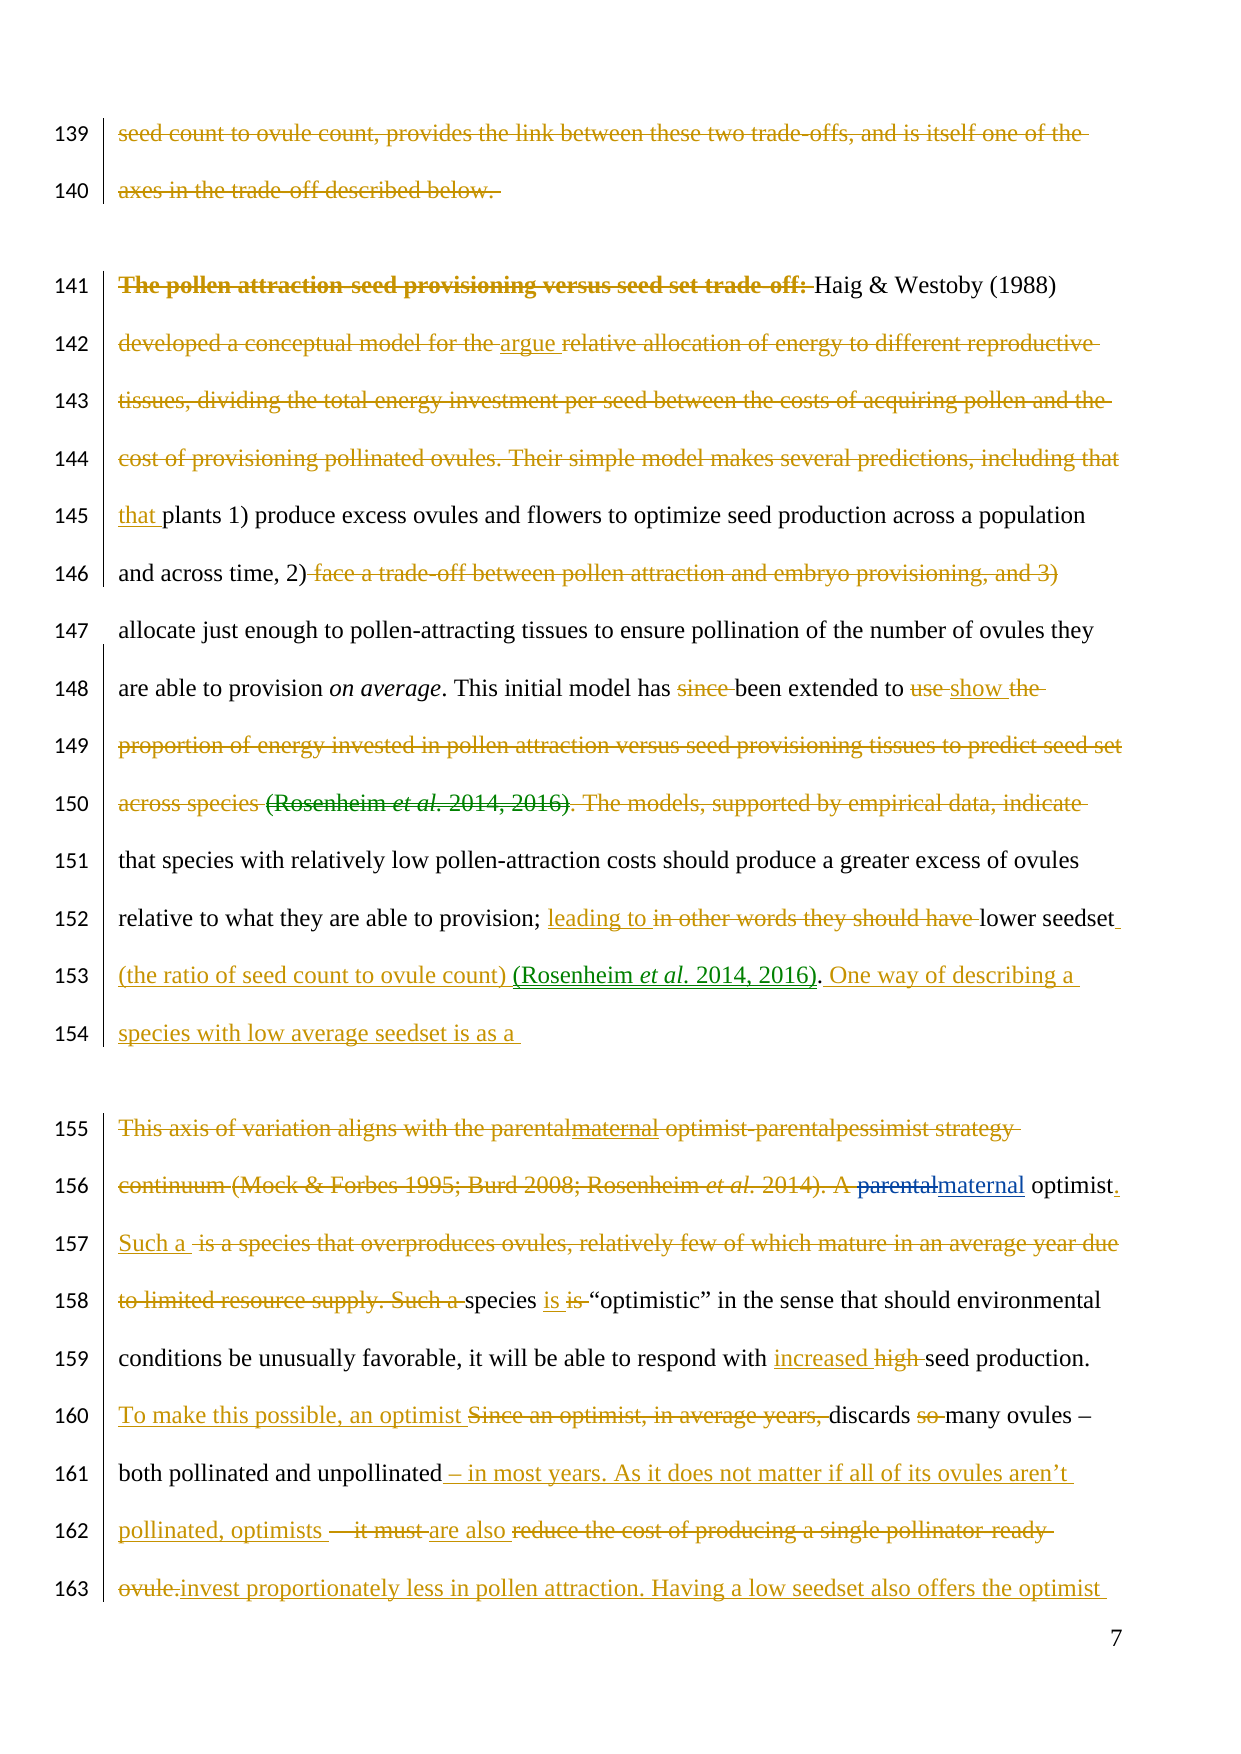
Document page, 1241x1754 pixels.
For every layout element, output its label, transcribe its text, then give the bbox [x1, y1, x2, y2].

text Haig & Westoby (1988) plants 1) produce excess ovules and flowers to optimize seed production across a population and across time, 2) allocate just enough to pollen-attracting tissues to ensure pollination of the number of ovules they are able to provision on average. This initial model has been extended to that species with relatively low pollen-attraction costs should produce a greater excess of ovules relative to what they are able to provision; lower seedset. [118, 271, 1122, 746]
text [118, 1113, 1122, 1602]
text Haig & Westoby (1988) plants 1) produce excess ovules and flowers to optimize seed production across a population and across time, 2) allocate just enough to pollen-attracting tissues to ensure pollination of the number of ovules they are able to provision on average. This initial model has been extended to that species with relatively low pollen-attraction costs should produce a greater excess of ovules relative to what they are able to provision; lower seedset. [118, 748, 1122, 1047]
